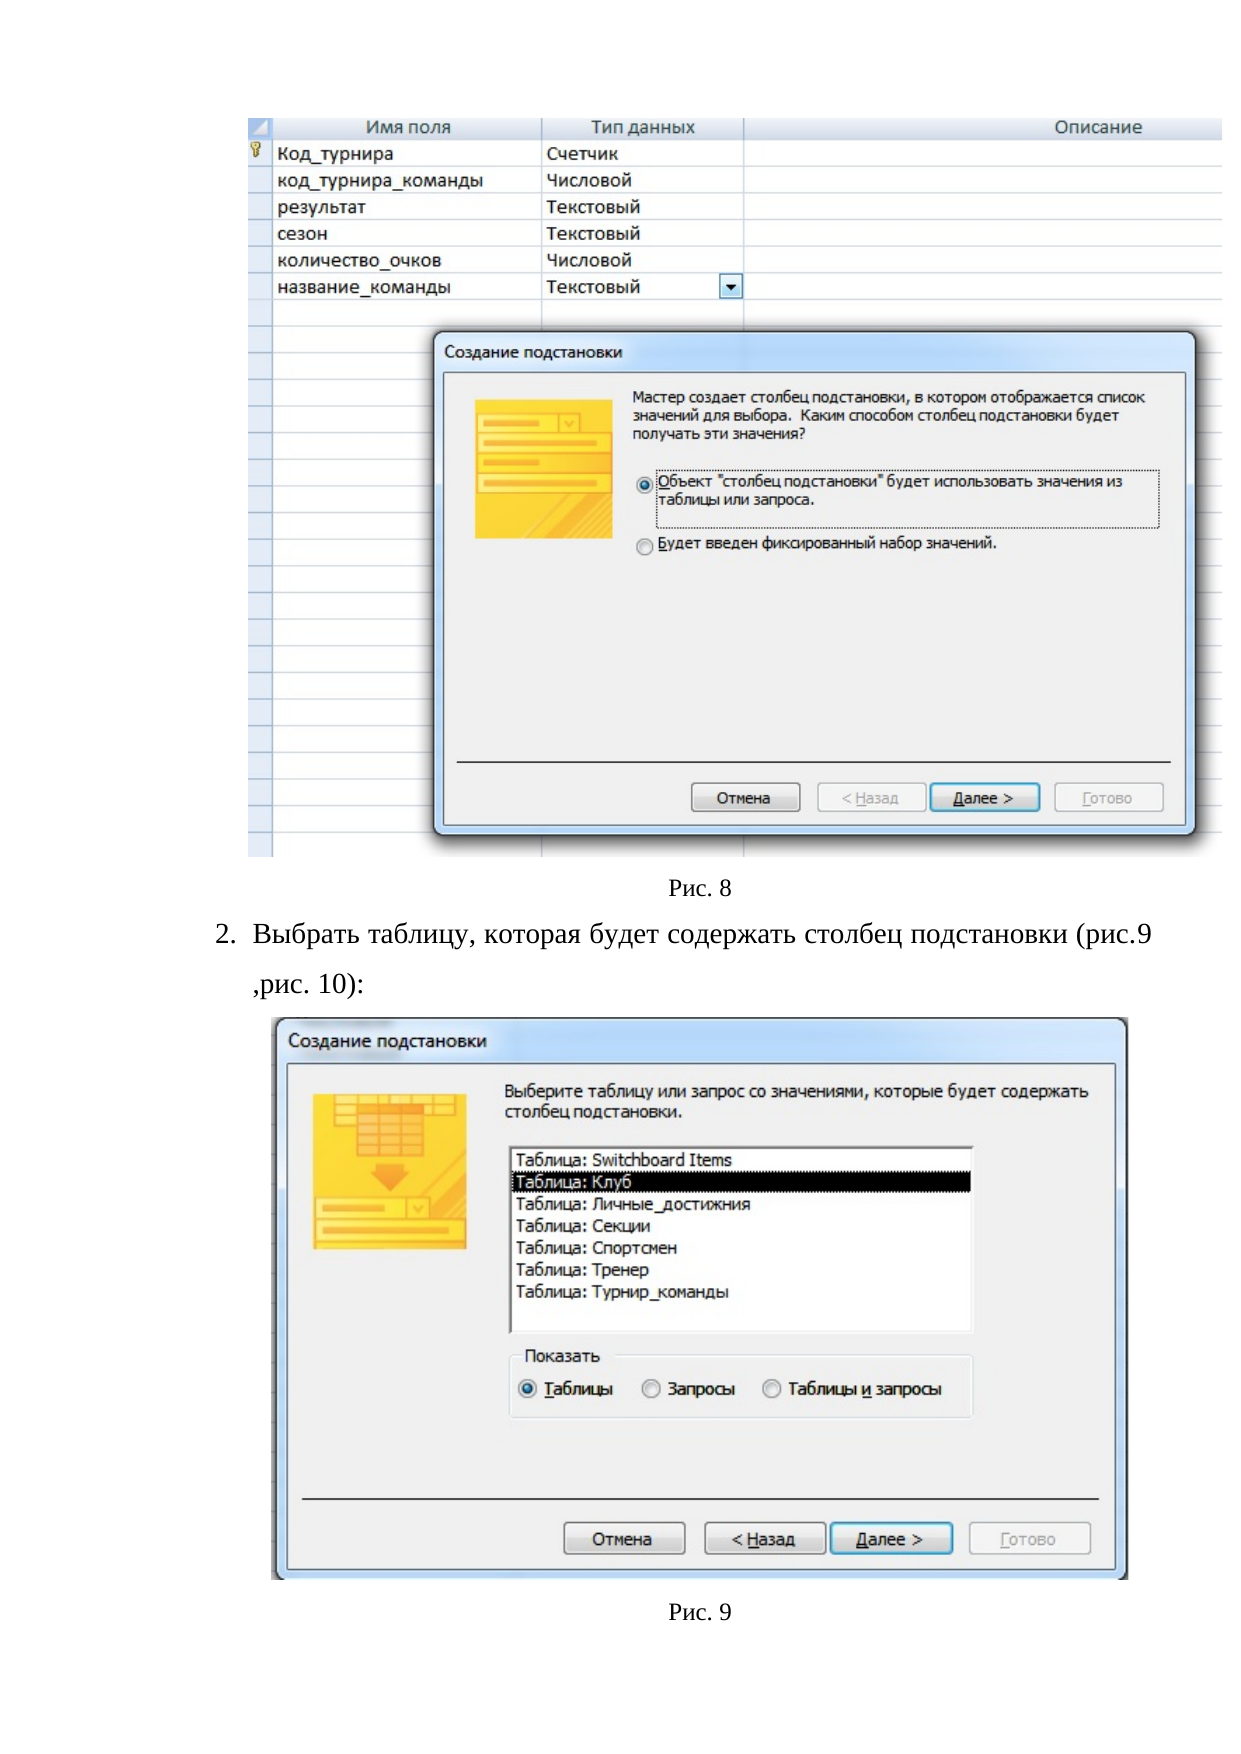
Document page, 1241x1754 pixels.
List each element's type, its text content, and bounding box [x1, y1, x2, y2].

text Рис. 9 [177, 1597, 1152, 1626]
text Рис. 8 [177, 873, 1152, 902]
list Выбрать таблицу, которая будет содержать столбец подстановки (рис.9 ,рис. 10): [215, 916, 1152, 1000]
picture [271, 1017, 1129, 1580]
picture [248, 118, 1223, 857]
